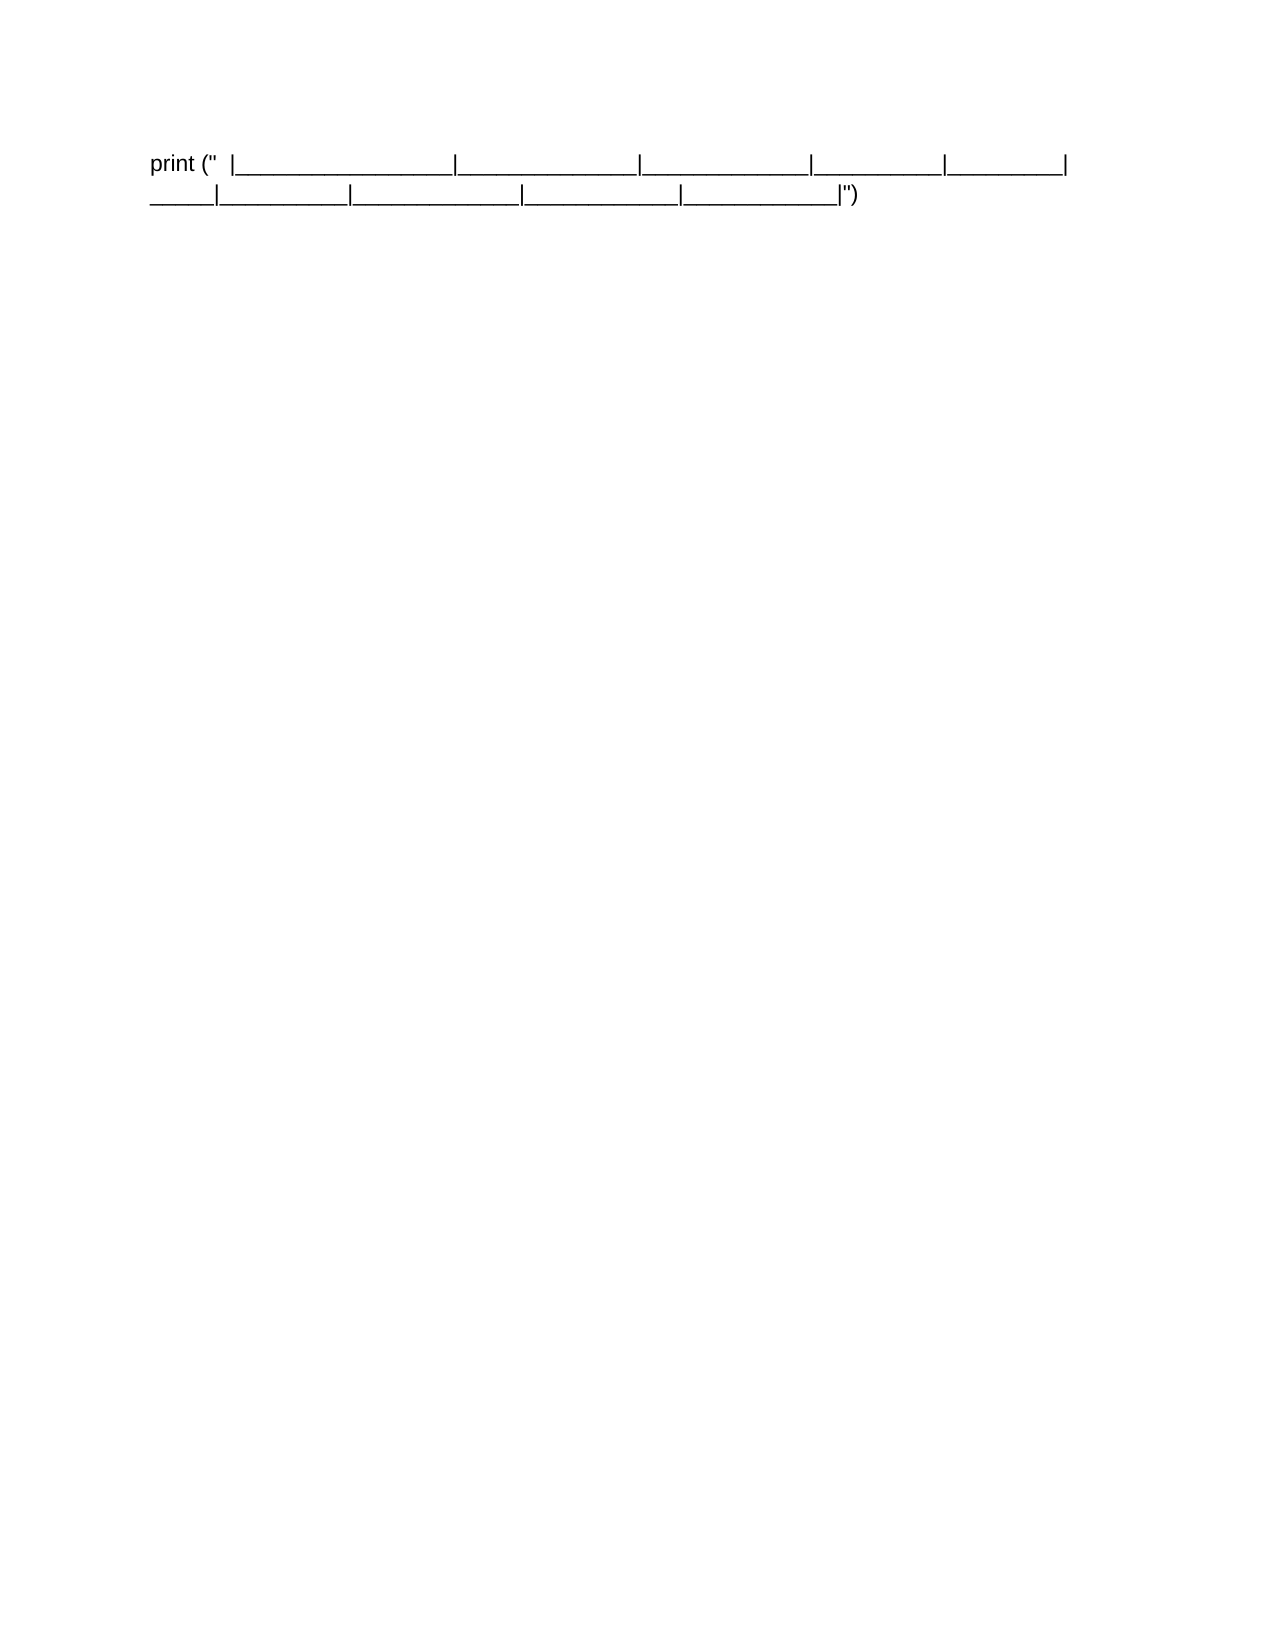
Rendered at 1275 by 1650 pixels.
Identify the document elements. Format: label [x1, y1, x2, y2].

text [150, 150, 1125, 207]
